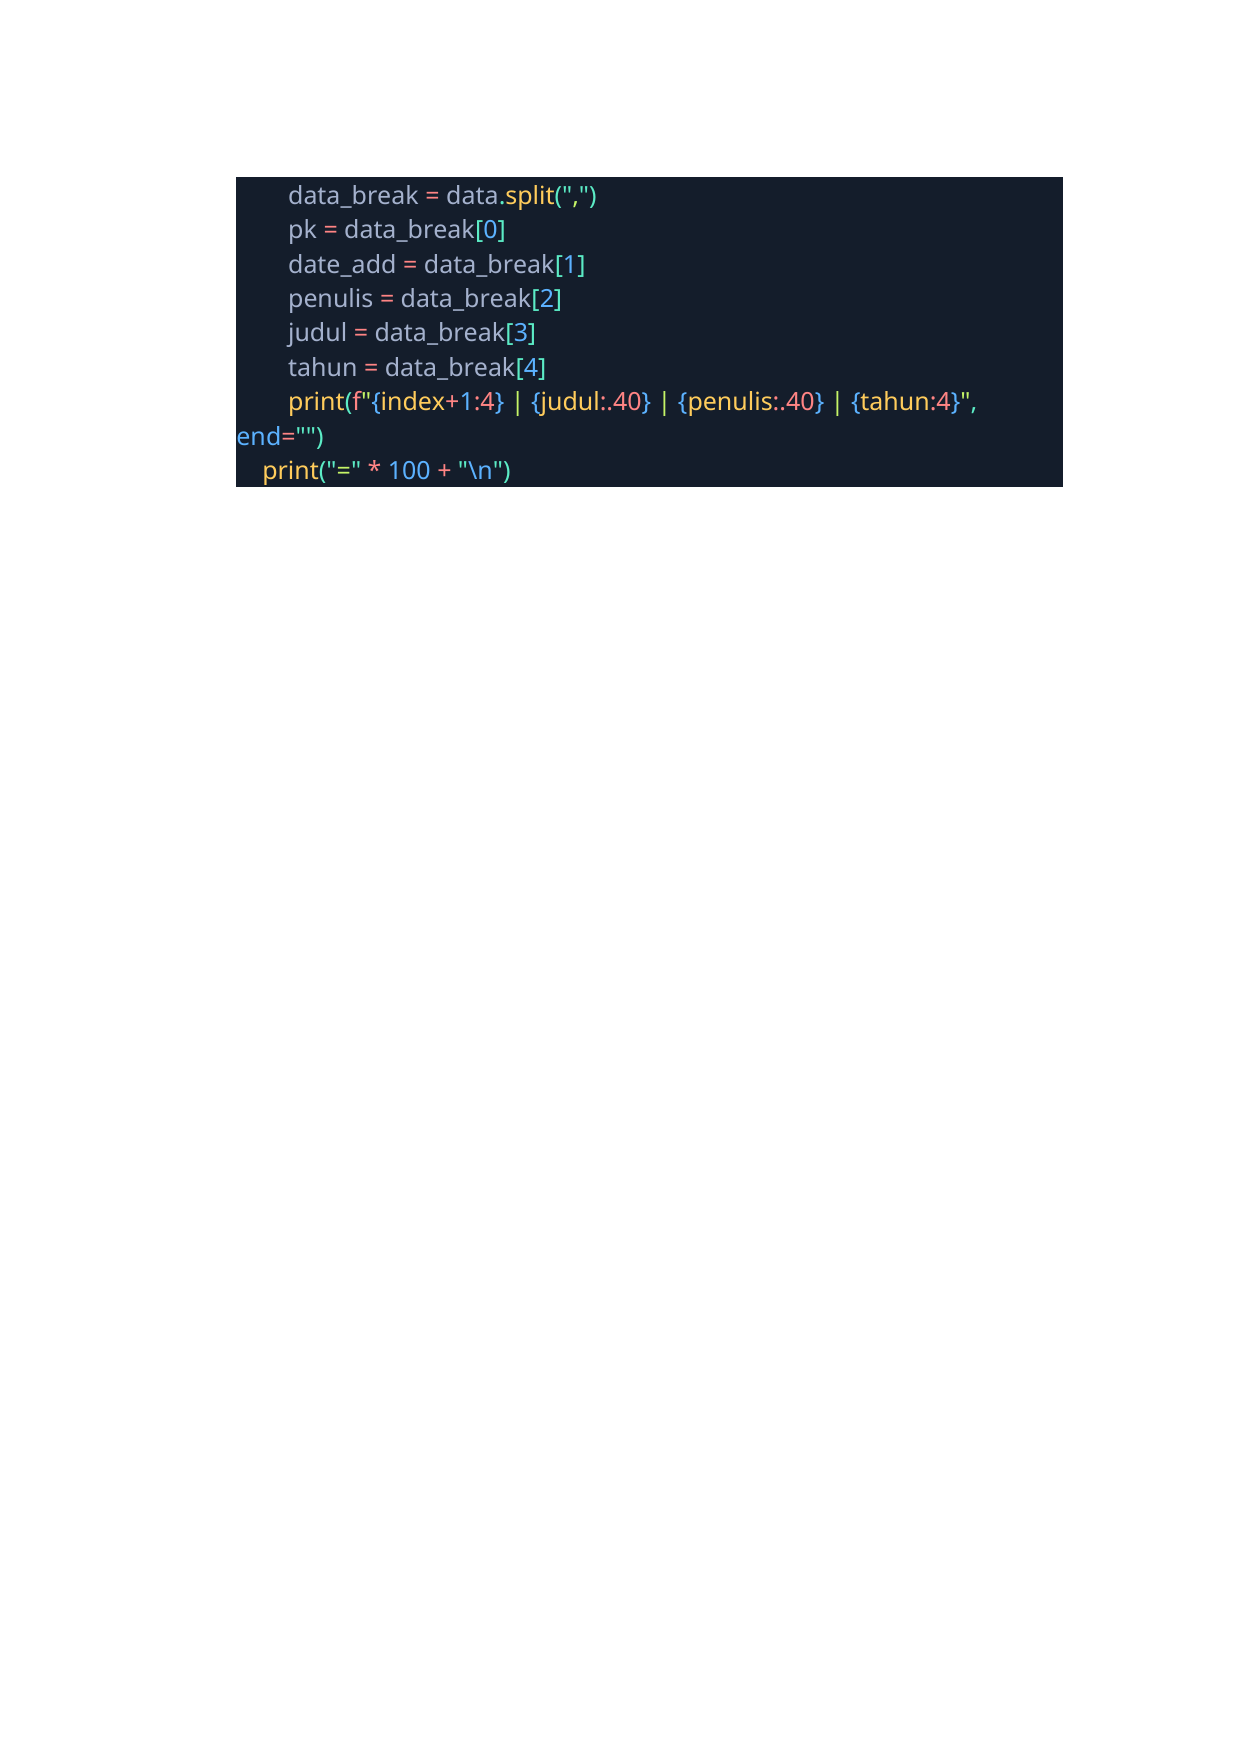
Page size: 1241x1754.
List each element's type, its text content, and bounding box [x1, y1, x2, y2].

text date_add = data_break[1] [236, 246, 1063, 280]
text print(f"{index+1:4} | {judul:.40} | {penulis:.40} | {tahun:4}", end="") [236, 383, 1063, 452]
text pk = data_break[0] [236, 212, 1063, 246]
text data_break = data.split(",") [236, 177, 1063, 212]
text penulis = data_break[2] [236, 280, 1063, 315]
text print("=" * 100 + "\n") [236, 452, 1063, 487]
text tahun = data_break[4] [236, 349, 1063, 383]
text judul = data_break[3] [236, 315, 1063, 349]
